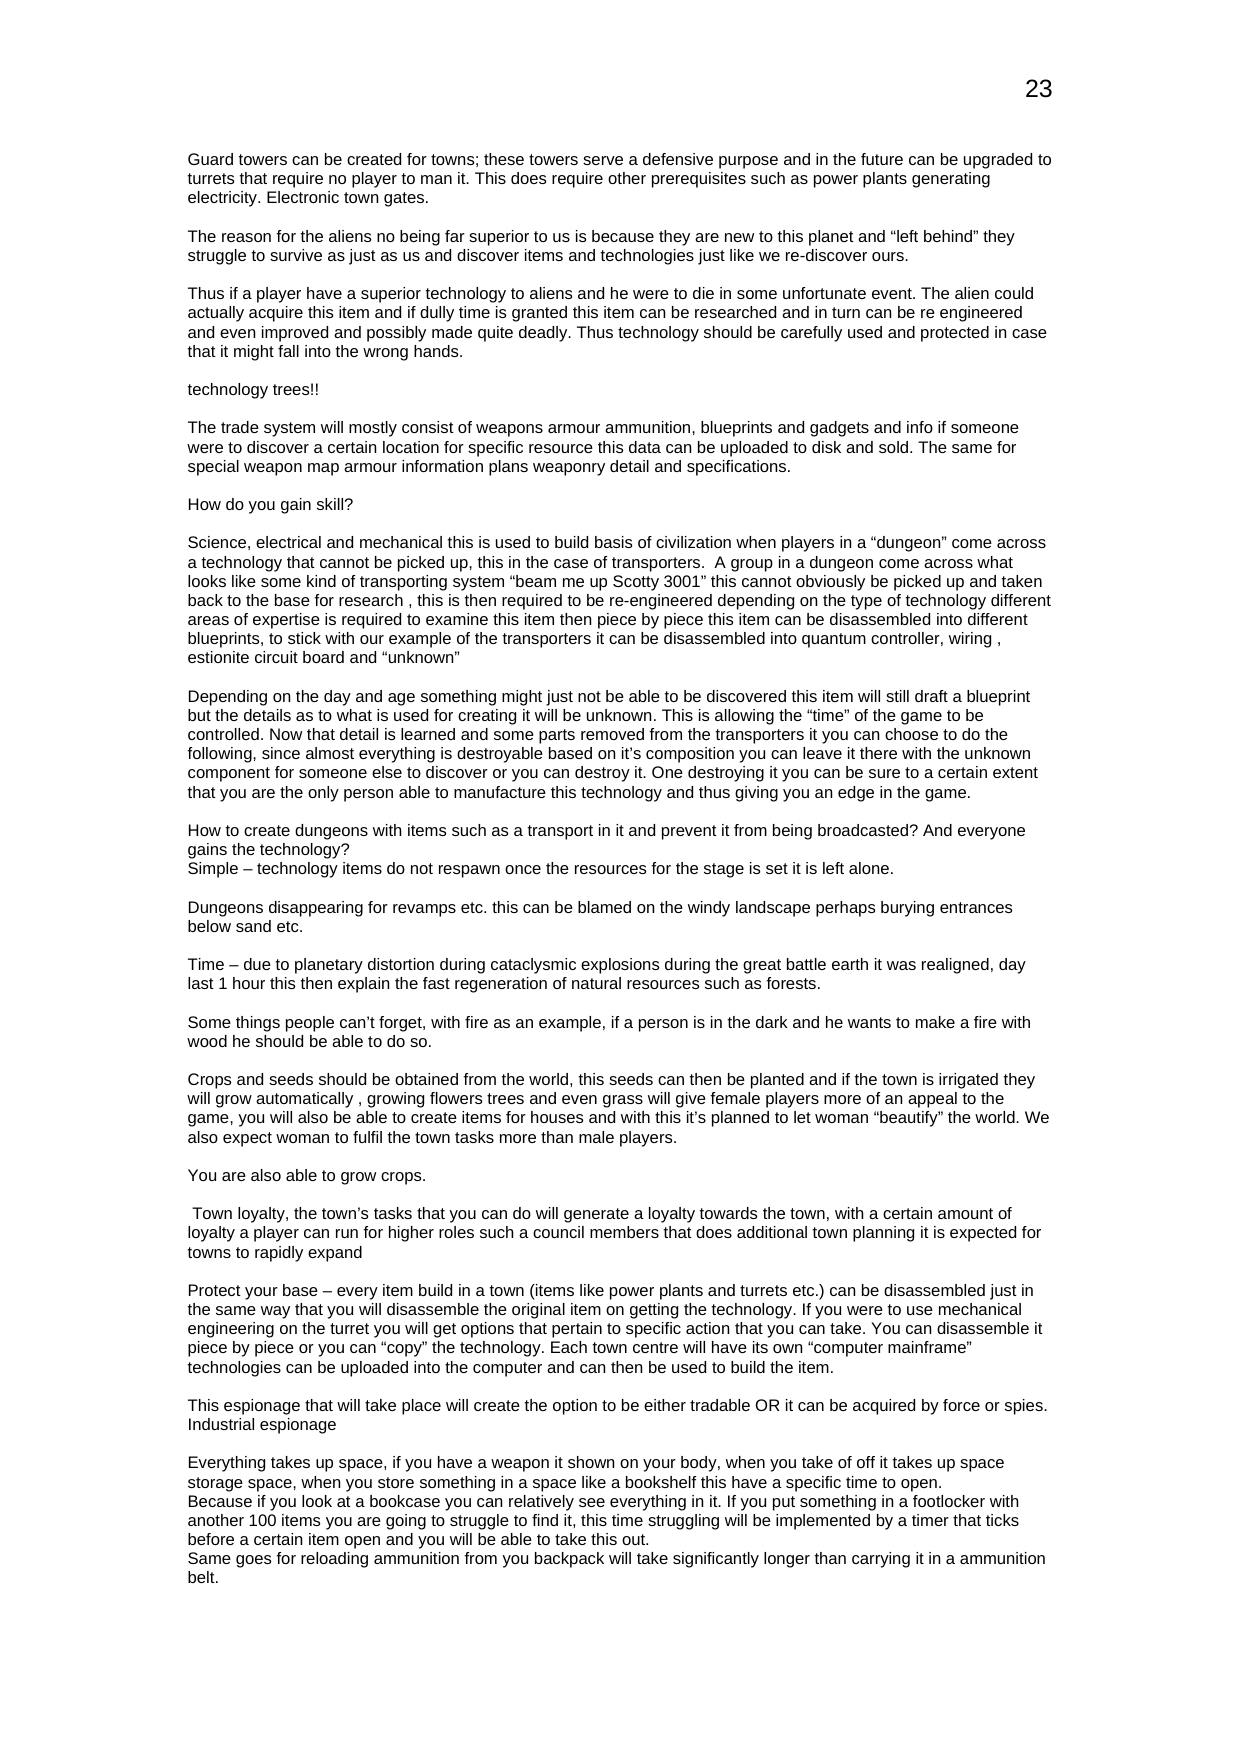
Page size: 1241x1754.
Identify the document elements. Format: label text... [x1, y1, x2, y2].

text Some things people can’t forget, with fire as an example, if a person is in the dark and he wants to make a fire with wood he should be able to do so. [187, 1012, 1053, 1051]
text The trade system will mostly consist of weapons armour ammunition, blueprints and gadgets and info if someone were to discover a certain location for specific resource this data can be uploaded to disk and sold. The same for special weapon map armour information plans weaponry detail and specifications. [187, 418, 1053, 476]
text This espionage that will take place will create the option to be either tradable OR it can be acquired by force or spies. Industrial espionage [187, 1396, 1053, 1434]
text Same goes for reloading ammunition from you backpack will take significantly longer than carrying it in a ammunition belt. [187, 1549, 1053, 1587]
text technology trees!! [187, 380, 1053, 399]
text Town loyalty, the town’s tasks that you can do will generate a loyalty towards the town, with a certain amount of loyalty a player can run for higher roles such a council members that does additional town planning it is expected for towns to rapidly expand [187, 1204, 1053, 1262]
text How do you gain skill? [187, 495, 1053, 514]
text Dungeons disappearing for revamps etc. this can be blamed on the windy landscape perhaps burying entrances below sand etc. [187, 897, 1053, 936]
text The reason for the aliens no being far superior to us is because they are new to this planet and “left behind” they struggle to survive as just as us and discover items and technologies just like we re-discover ours. [187, 227, 1053, 265]
text Science, electrical and mechanical this is used to build basis of civilization when players in a “dungeon” come across a technology that cannot be picked up, this in the case of transporters. A group in a dungeon come across what looks like some kind of transporting system “beam me up Scotty 3001” this cannot obviously be picked up and taken back to the base for research , this is then required to be re-engineered depending on the type of technology different areas of expertise is required to examine this item then piece by piece this item can be disassembled into different blueprints, to stick with our example of the transporters it can be disassembled into quantum controller, wiring , estionite circuit board and “unknown” [187, 533, 1053, 667]
text Crops and seeds should be obtained from the world, this seeds can then be planted and if the town is irrigated they will grow automatically , growing flowers trees and even grass will give female players more of an appeal to the game, you will also be able to create items for houses and with this it’s planned to let woman “beautify” the world. We also expect woman to fulfil the town tasks more than male players. [187, 1070, 1053, 1147]
text Simple – technology items do not respawn once the resources for the stage is set it is left alone. [187, 859, 1053, 878]
text Everything takes up space, if you have a weapon it shown on your body, when you take of off it takes up space storage space, when you store something in a space like a bookshelf this have a specific time to open. [187, 1453, 1053, 1492]
text Thus if a player have a superior technology to aliens and he were to die in some unfortunate event. The alien could actually acquire this item and if dully time is granted this item can be researched and in turn can be re engineered and even improved and possibly made quite deadly. Thus technology should be carefully used and protected in case that it might fall into the wrong hands. [187, 284, 1053, 361]
text Protect your base – every item build in a town (items like power plants and turrets etc.) can be disassembled just in the same way that you will disassemble the original item on getting the technology. If you were to use mechanical engineering on the turret you will get options that pertain to specific action that you can take. You can disassemble it piece by piece or you can “copy” the technology. Each town centre will have its own “computer mainframe” technologies can be uploaded into the computer and can then be used to build the item. [187, 1281, 1053, 1377]
text Time – due to planetary distortion during cataclysmic explosions during the great battle earth it was realigned, day last 1 hour this then explain the fast regeneration of natural resources such as forests. [187, 955, 1053, 993]
text Guard towers can be created for towns; these towers serve a defensive purpose and in the future can be upgraded to turrets that require no player to man it. This does require other prerequisites such as power plants generating electricity. Electronic town gates. [187, 150, 1053, 207]
text You are also able to grow crops. [187, 1166, 1053, 1185]
text Depending on the day and age something might just not be able to be discovered this item will still draft a blueprint but the details as to what is used for creating it will be unknown. This is allowing the “time” of the game to be controlled. Now that detail is learned and some parts removed from the transporters it you can choose to do the following, since almost everything is destroyable based on it’s composition you can leave it there with the unknown component for someone else to discover or you can destroy it. One destroying it you can be sure to a certain extent that you are the only person able to manufacture this technology and thus giving you an edge in the game. [187, 687, 1053, 802]
text How to create dungeons with items such as a transport in it and prevent it from being broadcasted? And everyone gains the technology? [187, 821, 1053, 859]
text Because if you look at a bookcase you can relatively see everything in it. If you put something in a footlocker with another 100 items you are going to struggle to find it, this time struggling will be implemented by a timer that ticks before a certain item open and you will be able to take this out. [187, 1492, 1053, 1549]
